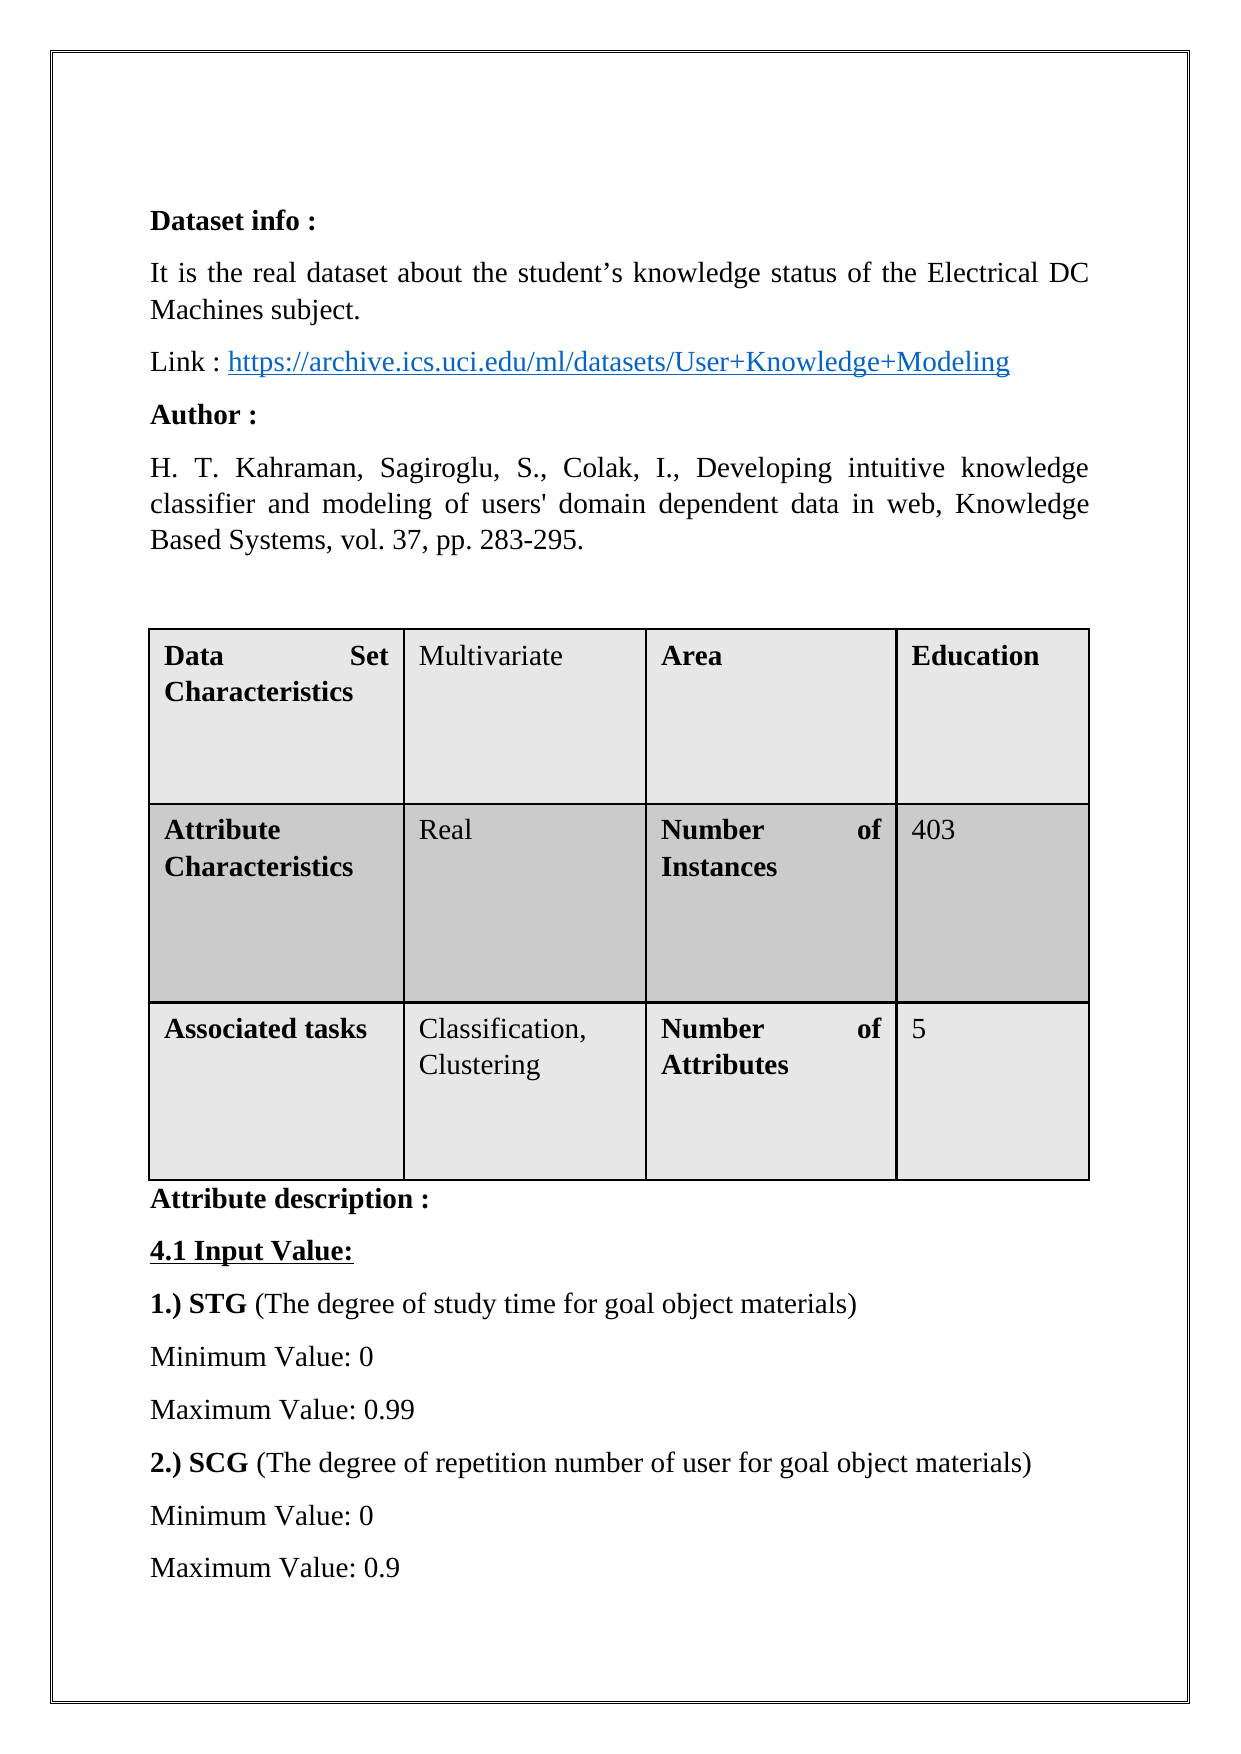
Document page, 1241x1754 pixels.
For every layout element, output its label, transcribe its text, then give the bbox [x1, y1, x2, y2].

text H. T. Kahraman, Sagiroglu, S., Colak, I., Developing intuitive knowledge classifier and modeling of users' domain dependent data in web, Knowledge Based Systems, vol. 37, pp. 283-295. [150, 450, 1090, 556]
text Attribute description : [150, 1181, 1090, 1214]
table_cell 403 [898, 805, 1088, 1001]
text Maximum Value: 0.99 [150, 1392, 1090, 1426]
table_header Data Set Characteristics [150, 630, 403, 803]
table_cell 5 [898, 1004, 1088, 1179]
table_cell Classification, Clustering [405, 1004, 645, 1179]
table_header Multivariate [405, 630, 645, 803]
text It is the real dataset about the student’s knowledge status of the Electrical DC Machines subject. [150, 256, 1090, 325]
table_cell Number of Attributes [647, 1004, 895, 1179]
table_header Education [898, 630, 1088, 803]
text Author : [150, 397, 1090, 431]
text 2.) SCG (The degree of repetition number of user for goal object materials) [150, 1445, 1090, 1478]
text Link : https://archive.ics.uci.edu/ml/datasets/User+Knowledge+Modeling [150, 344, 1090, 378]
table_cell Real [405, 805, 645, 1001]
table_cell Associated tasks [150, 1004, 403, 1179]
table_cell Attribute Characteristics [150, 805, 403, 1001]
text 1.) STG (The degree of study time for goal object materials) [150, 1286, 1090, 1320]
text Dataset info : [150, 203, 1090, 236]
table_header Area [647, 630, 895, 803]
text Minimum Value: 0 [150, 1339, 1090, 1373]
text Maximum Value: 0.9 [150, 1550, 1090, 1584]
text Minimum Value: 0 [150, 1498, 1090, 1531]
text 4.1 Input Value: [150, 1233, 1090, 1267]
table_cell Number of Instances [647, 805, 895, 1001]
